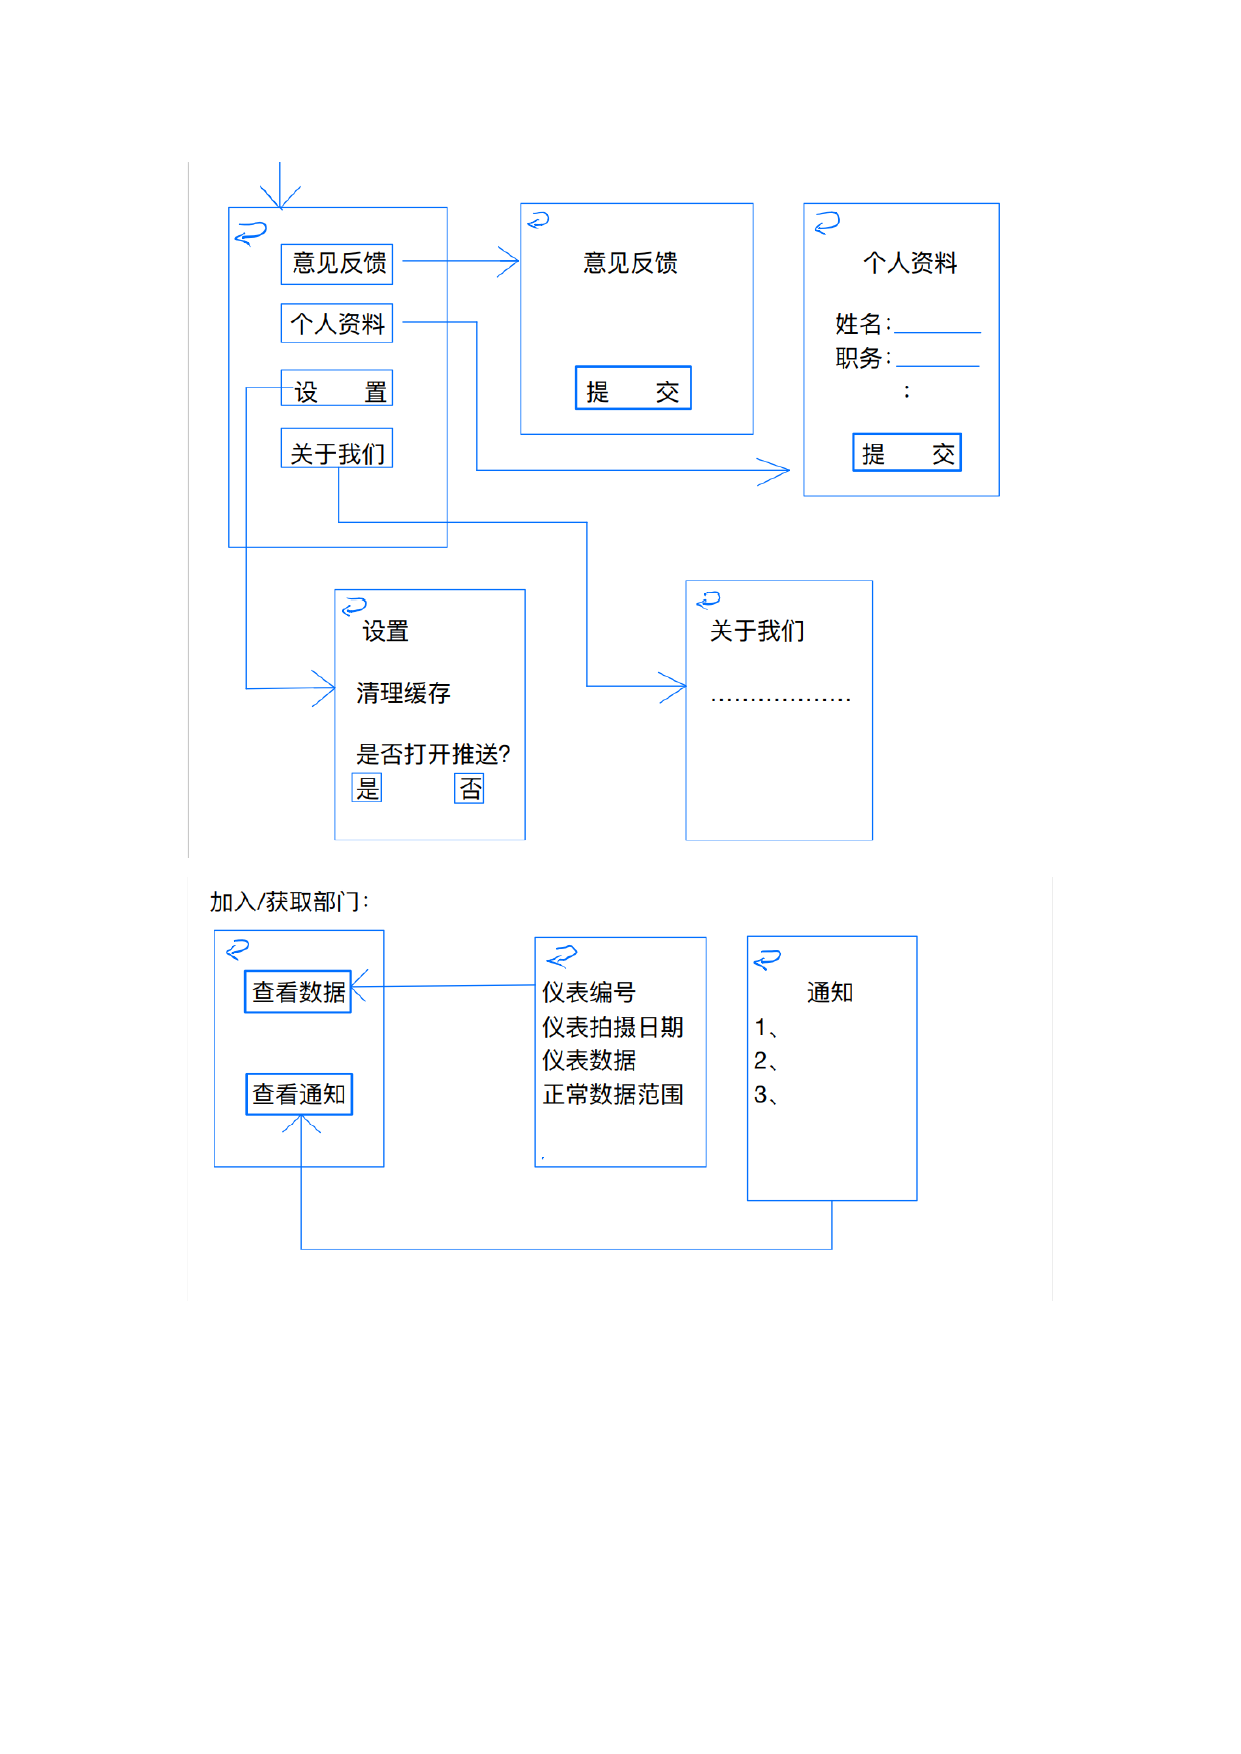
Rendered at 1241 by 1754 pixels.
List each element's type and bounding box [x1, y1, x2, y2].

picture [187, 877, 1053, 1301]
picture [187, 162, 1053, 858]
